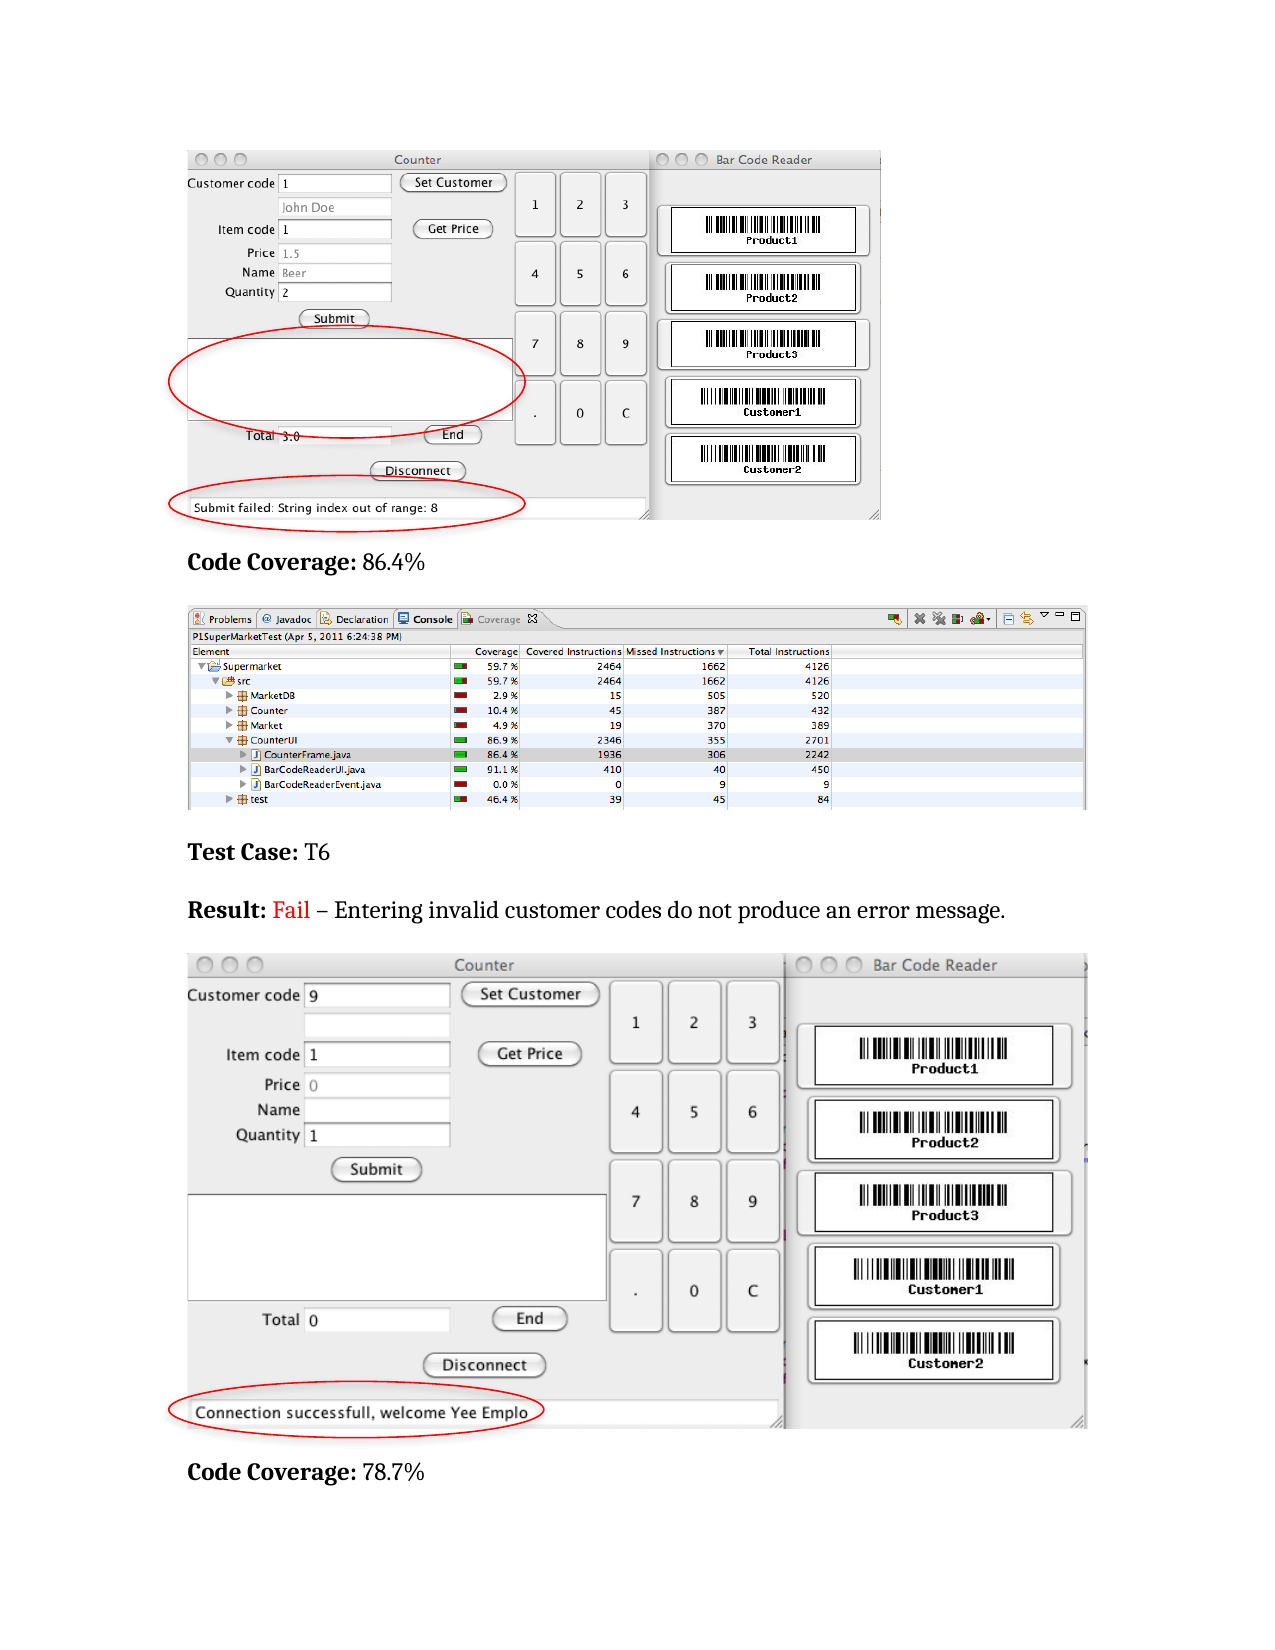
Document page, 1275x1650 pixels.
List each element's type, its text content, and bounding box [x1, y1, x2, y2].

text Code Coverage: 86.4% [187, 548, 1087, 577]
text Result: Fail – Entering invalid customer codes do not produce an error message. [187, 896, 1087, 924]
picture [187, 1383, 542, 1429]
text Code Coverage: 78.7% [187, 1457, 1087, 1486]
picture [187, 1423, 210, 1429]
text Test Case: T6 [187, 838, 1087, 867]
picture [187, 953, 1088, 1429]
picture [187, 477, 524, 520]
picture [187, 150, 881, 520]
picture [187, 605, 1088, 810]
picture [187, 327, 524, 437]
